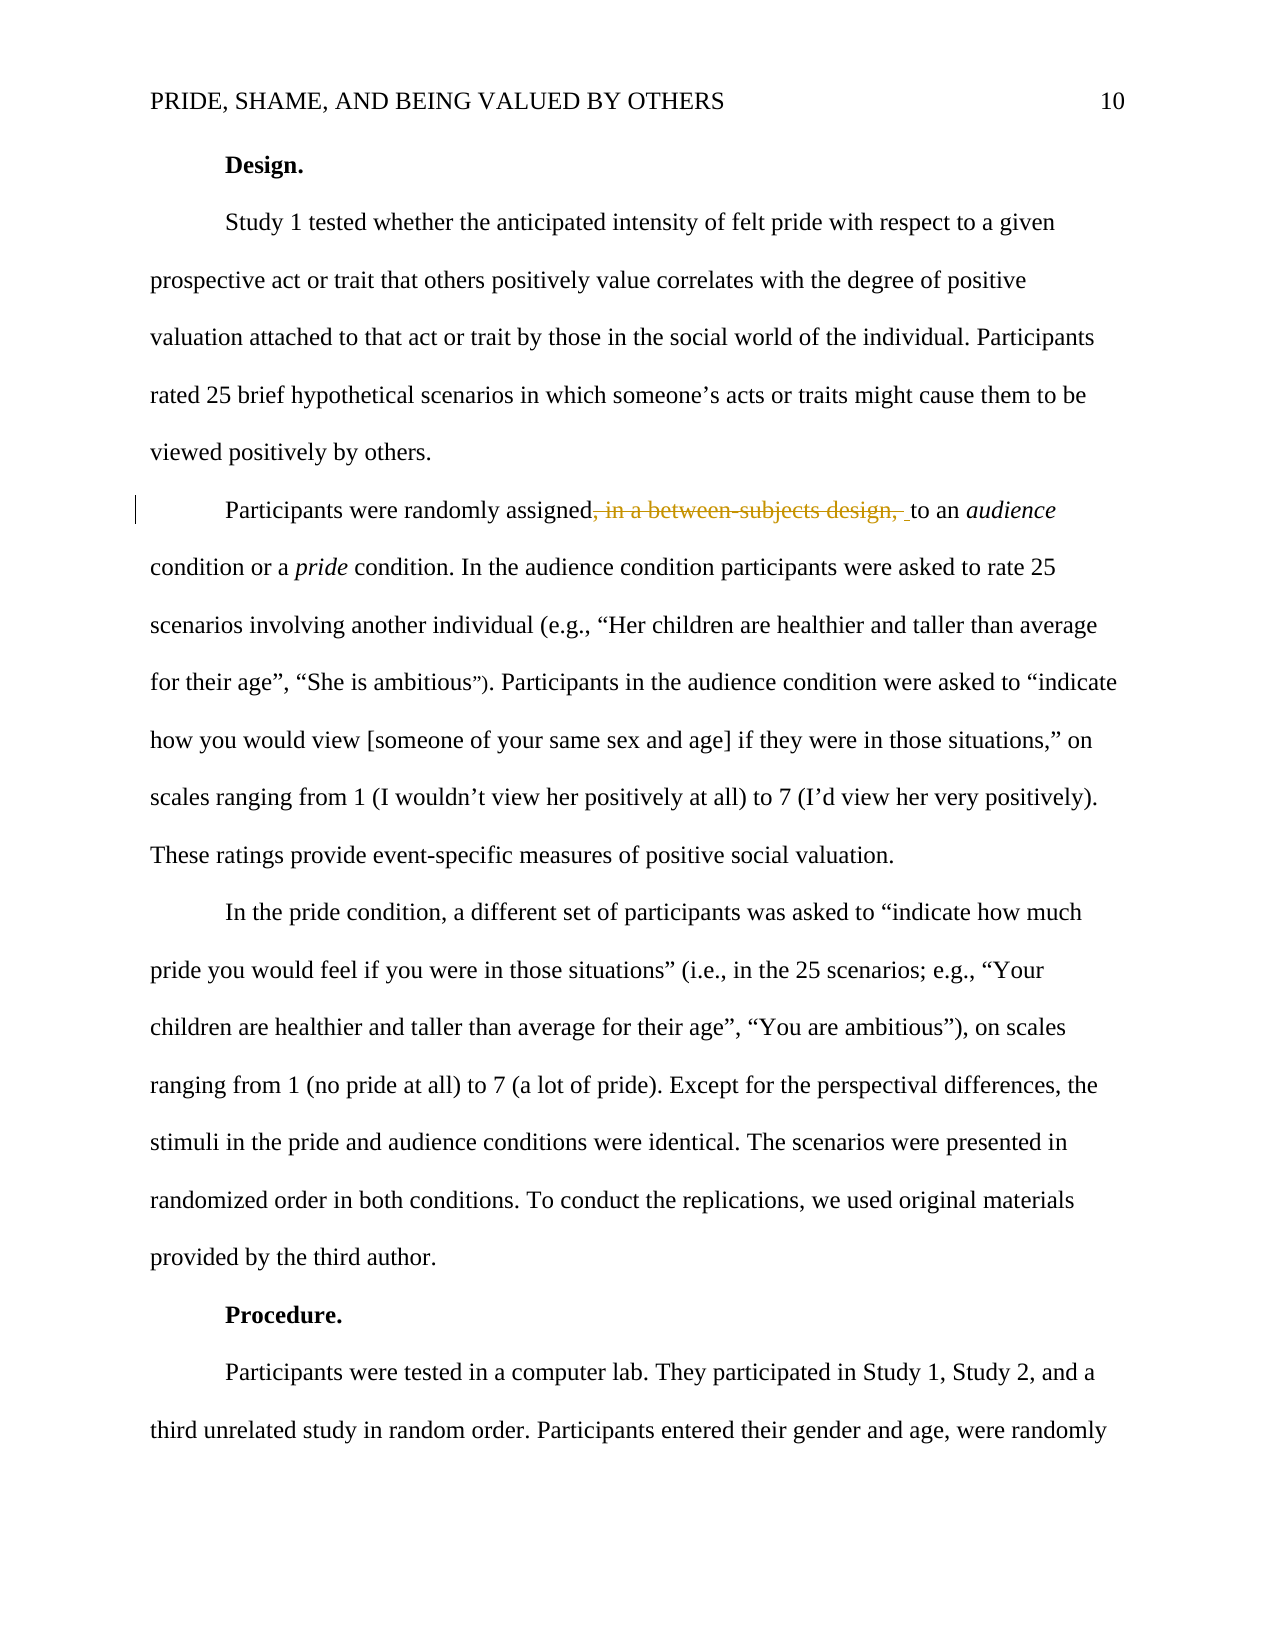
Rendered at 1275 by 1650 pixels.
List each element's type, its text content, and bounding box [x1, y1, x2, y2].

text Procedure. [150, 1300, 1125, 1329]
text Participants were randomly assignedto an audience condition or a pride condition. In the audience condition participants were asked to rate 25 scenarios involving another individual (e.g., “Her children are healthier and taller than average for their age”, “She is ambitious”). Participants in the audience condition were asked to “indicate how you would view [someone of your same sex and age] if they were in those situations,” on scales ranging from 1 (I wouldn’t view her positively at all) to 7 (I’d view her very positively). These ratings provide event-specific measures of positive social valuation. [150, 495, 1125, 869]
text In the pride condition, a different set of participants was asked to “indicate how much pride you would feel if you were in those situations” (i.e., in the 25 scenarios; e.g., “Your children are healthier and taller than average for their age”, “You are ambitious”), on scales ranging from 1 (no pride at all) to 7 (a lot of pride). Except for the perspectival differences, the stimuli in the pride and audience conditions were identical. The scenarios were presented in randomized order in both conditions. To conduct the replications, we used original materials provided by the third author. [150, 897, 1125, 1271]
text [150, 1357, 1125, 1444]
text Study 1 tested whether the anticipated intensity of felt pride with respect to a given prospective act or trait that others positively value correlates with the degree of positive valuation attached to that act or trait by those in the social world of the individual. Participants rated 25 brief hypothetical scenarios in which someone’s acts or traits might cause them to be viewed positively by others. [150, 207, 1125, 466]
text Design. [150, 150, 1125, 179]
